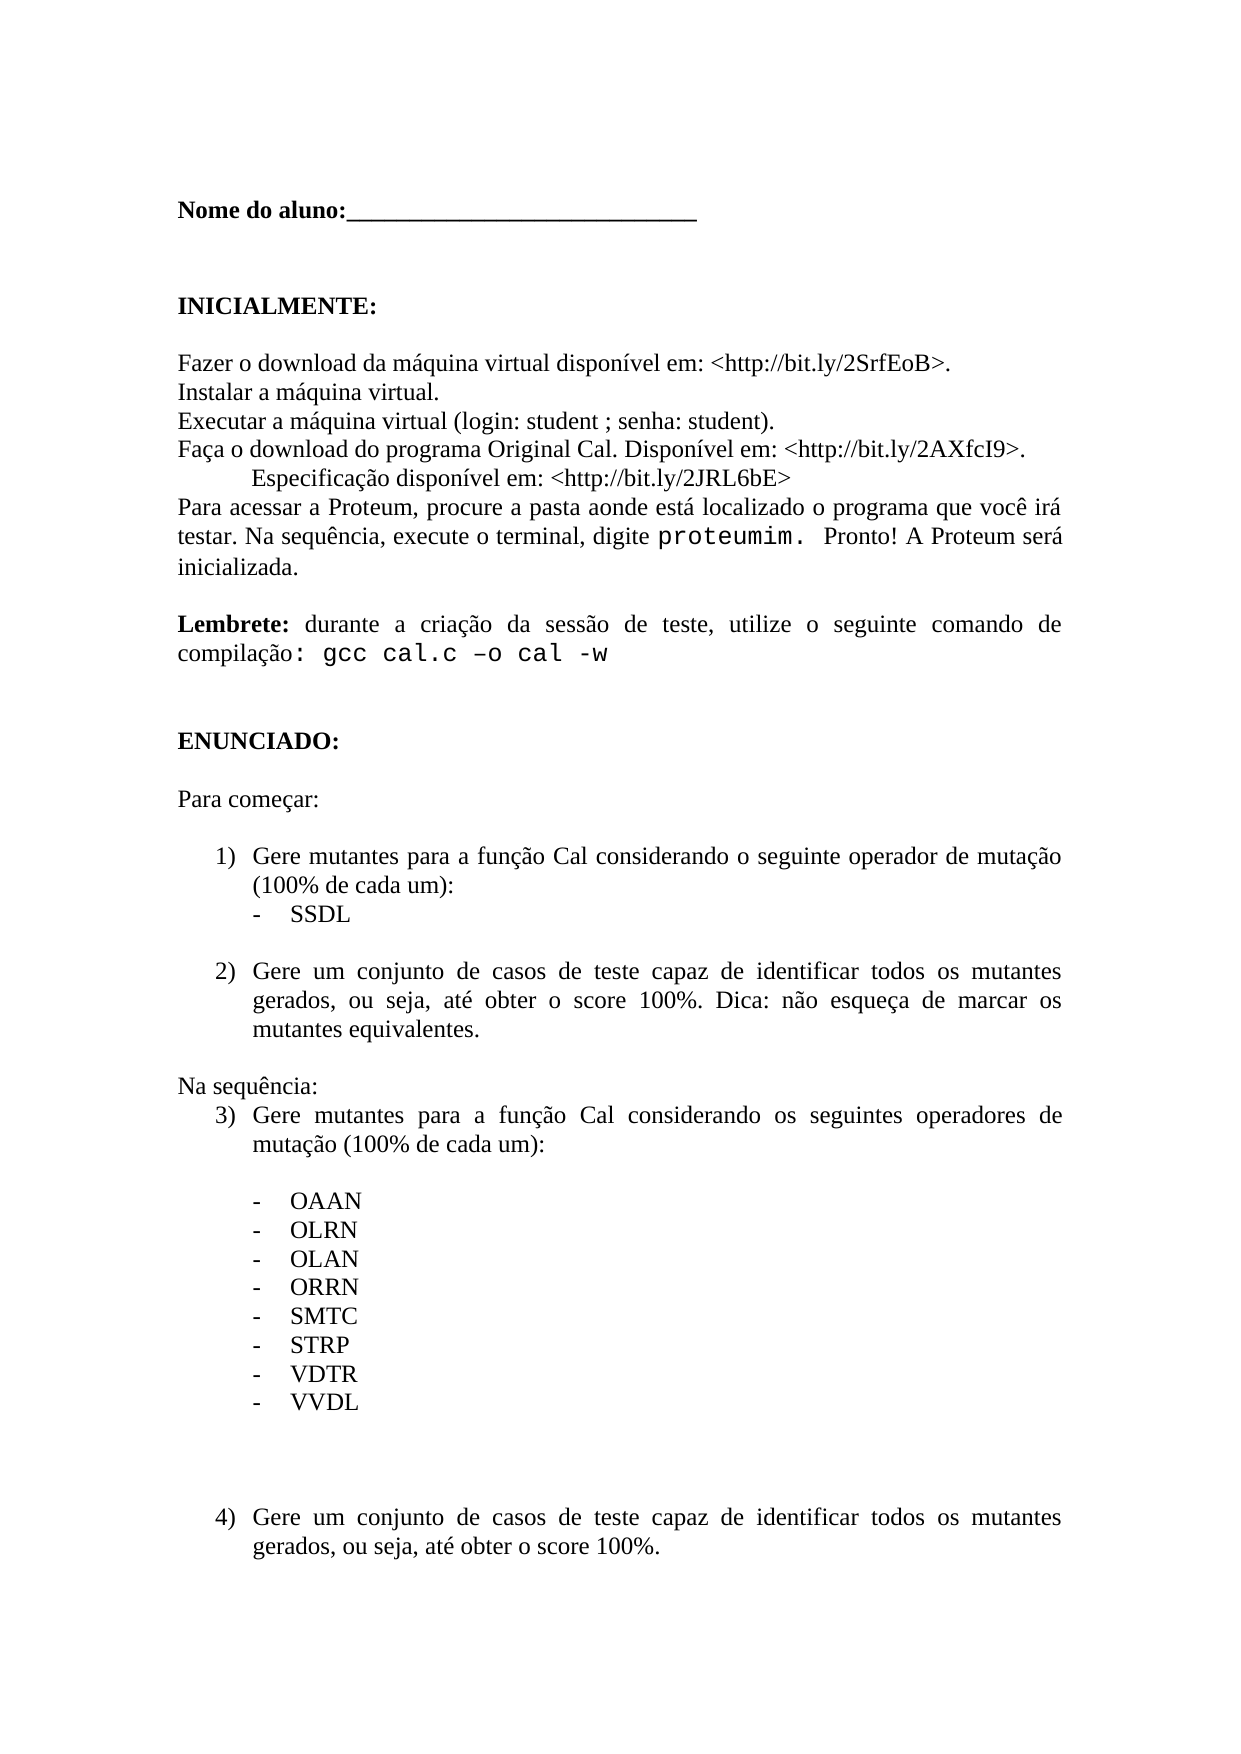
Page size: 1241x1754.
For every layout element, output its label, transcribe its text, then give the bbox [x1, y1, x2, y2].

list Gere mutantes para a função Cal considerando o seguinte operador de mutação (100% de cada um): [215, 841, 1063, 899]
text Executar a máquina virtual (login: student ; senha: student). [177, 406, 1063, 434]
list OLAN [252, 1244, 1063, 1272]
list Gere mutantes para a função Cal considerando os seguintes operadores de mutação (100% de cada um): [215, 1100, 1063, 1157]
text Faça o download do programa Original Cal. Disponível em: <http://bit.ly/2AXfcI9>. [177, 434, 1063, 463]
text Nome do aluno:____________________________ [177, 195, 1063, 224]
text Para começar: [177, 784, 1063, 812]
text Na sequência: [177, 1071, 1063, 1100]
text INICIALMENTE: [177, 291, 1063, 319]
list STRP [252, 1330, 1063, 1359]
text Fazer o download da máquina virtual disponível em: <http://bit.ly/2SrfEoB>. [177, 348, 1063, 377]
list VDTR [252, 1359, 1063, 1387]
text ENUNCIADO: [177, 726, 1063, 755]
list Gere um conjunto de casos de teste capaz de identificar todos os mutantes gerados, ou seja, até obter o score 100%. Dica: não esqueça de marcar os mutantes equivalentes. [215, 956, 1063, 1042]
list Gere um conjunto de casos de teste capaz de identificar todos os mutantes gerados, ou seja, até obter o score 100%. [215, 1502, 1063, 1560]
list SSDL [252, 899, 1063, 927]
text Para acessar a Proteum, procure a pasta aonde está localizado o programa que você irá testar. Na sequência, execute o terminal, digite proteumim. Pronto! A Proteum será inicializada. [177, 492, 1063, 580]
text Lembrete: durante a criação da sessão de teste, utilize o seguinte comando de compilação: gcc cal.c –o cal -w [177, 609, 1063, 669]
list SMTC [252, 1301, 1063, 1330]
list VVDL [252, 1387, 1063, 1416]
list OAAN [252, 1186, 1063, 1215]
list OLRN [252, 1215, 1063, 1244]
list ORRN [252, 1272, 1063, 1301]
text Especificação disponível em: <http://bit.ly/2JRL6bE> [177, 463, 1063, 492]
text Instalar a máquina virtual. [177, 377, 1063, 406]
